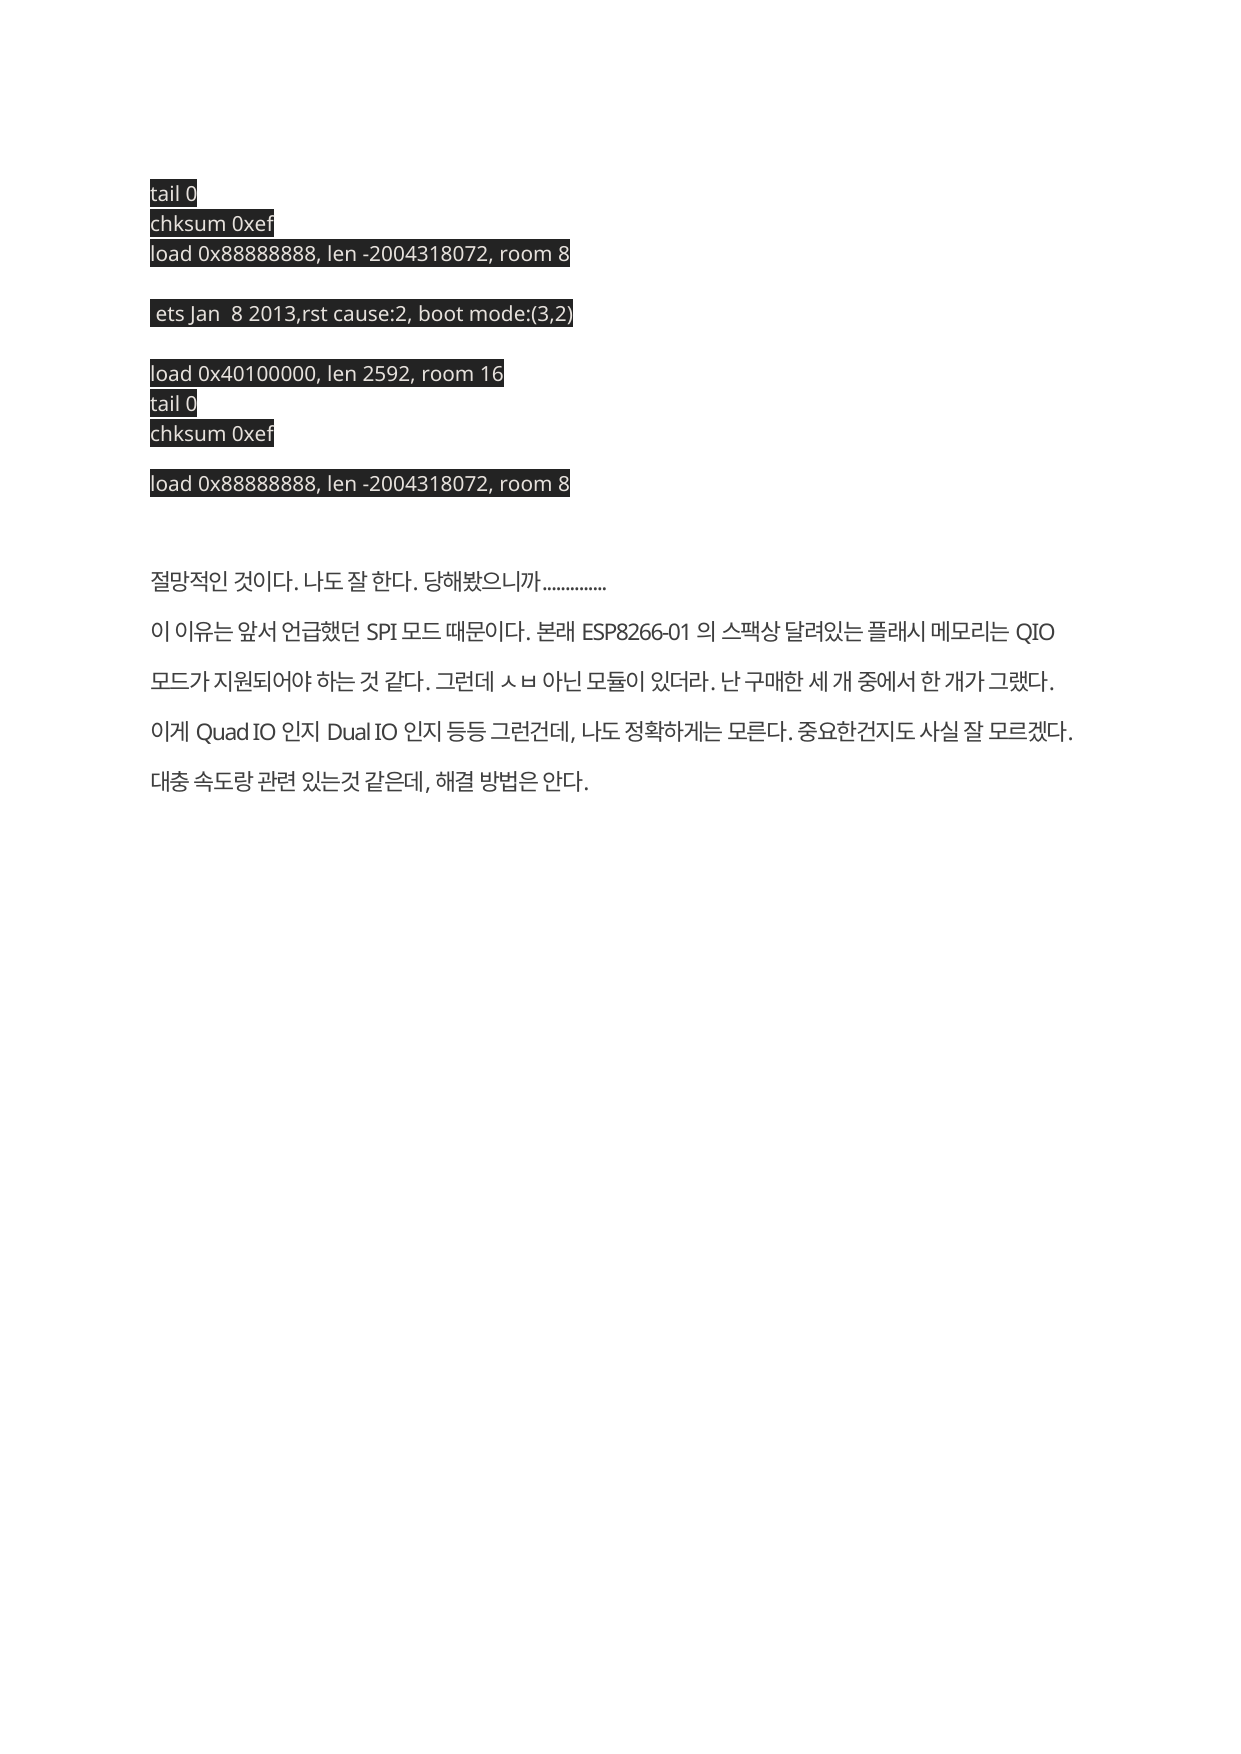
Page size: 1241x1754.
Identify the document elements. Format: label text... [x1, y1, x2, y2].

text 이 이유는 앞서 언급했던 SPI 모드 때문이다. 본래 ESP8266-01 의 스팩상 달려있는 플래시 메모리는 QIO 모드가 지원되어야 하는 것 같다. 그런데 ㅅㅂ 아닌 모듈이 있더라. 난 구매한 세 개 중에서 한 개가 그랬다. 이게 Quad IO 인지 Dual IO 인지 등등 그런건데, 나도 정확하게는 모른다. 중요한건지도 사실 잘 모르겠다. 대충 속도랑 관련 있는것 같은데, 해결 방법은 안다. [150, 597, 1090, 797]
text load 0x88888888, len -2004318072, room 8 [150, 447, 1090, 497]
text chksum 0xef [150, 417, 1090, 447]
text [150, 237, 1090, 267]
text 절망적인 것이다. 나도 잘 한다. 당해봤으니까.............. [150, 547, 1090, 597]
text ets Jan 8 2013,rst cause:2, boot mode:(3,2) [150, 297, 1090, 327]
text chksum 0xef [150, 207, 1090, 237]
text tail 0 [150, 177, 1090, 207]
text tail 0 [150, 387, 1090, 417]
text load 0x40100000, len 2592, room 16 [150, 357, 1090, 387]
